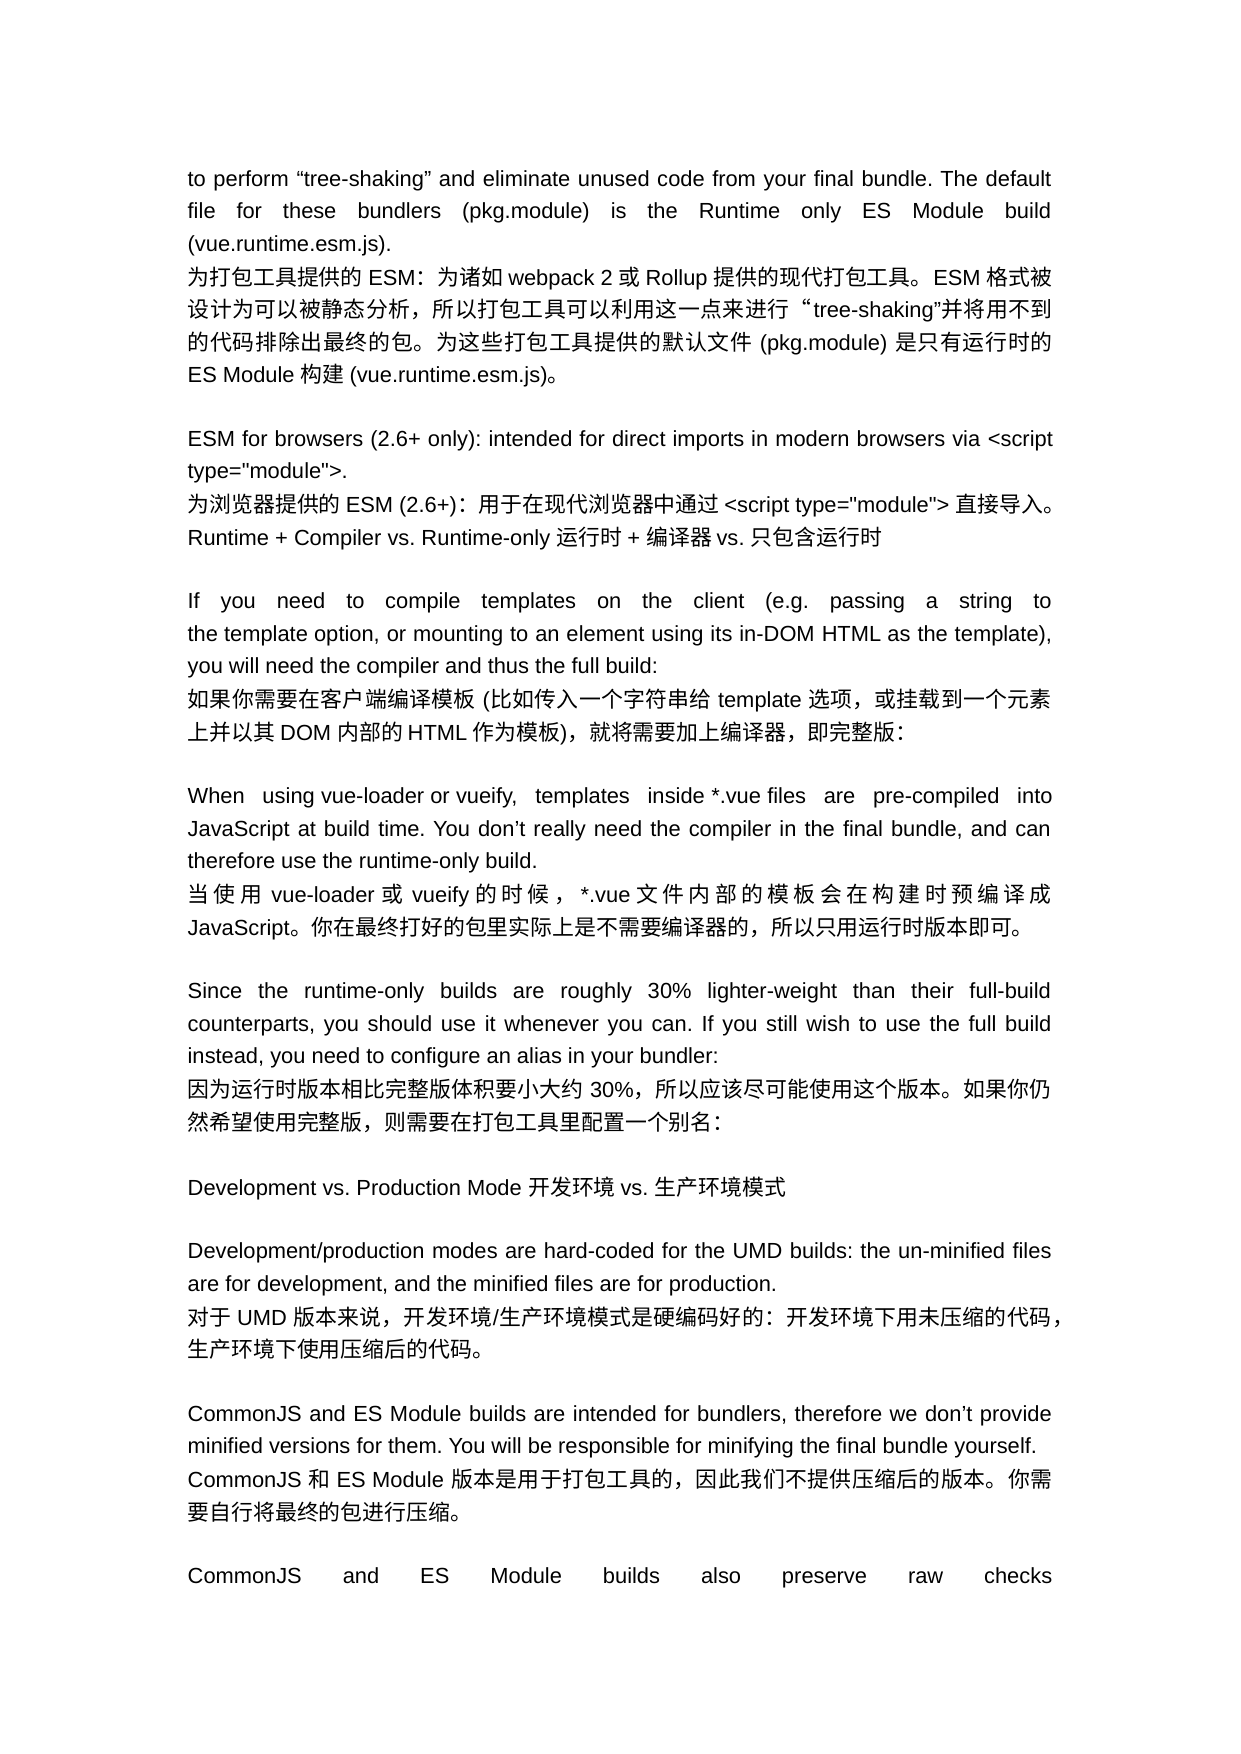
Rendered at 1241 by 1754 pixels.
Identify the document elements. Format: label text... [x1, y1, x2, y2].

text ESM for browsers (2.6+ only): intended for direct imports in modern browsers via <script type="module">. [187, 422, 1053, 487]
text 对于 UMD 版本来说，开发环境/生产环境模式是硬编码好的：开发环境下用未压缩的代码，生产环境下使用压缩后的代码。 [187, 1299, 1053, 1364]
text If you need to compile templates on the client (e.g. passing a string to the template option, or mounting to an element using its in-DOM HTML as the template), you will need the compiler and thus the full build: [187, 584, 1053, 682]
text 为打包工具提供的 ESM：为诸如 webpack 2 或 Rollup 提供的现代打包工具。ESM 格式被设计为可以被静态分析，所以打包工具可以利用这一点来进行“tree-shaking”并将用不到的代码排除出最终的包。为这些打包工具提供的默认文件 (pkg.module) 是只有运行时的 ES Module 构建 (vue.runtime.esm.js)。 [187, 259, 1053, 389]
text When using vue-loader or vueify, templates inside *.vue files are pre-compiled into JavaScript at build time. You don’t really need the compiler in the final bundle, and can therefore use the runtime-only build. [187, 779, 1053, 877]
text Development/production modes are hard-coded for the UMD builds: the un-minified files are for development, and the minified files are for production. [187, 1234, 1053, 1299]
text Runtime + Compiler vs. Runtime-only 运行时 + 编译器 vs. 只包含运行时 [187, 519, 1053, 552]
text 如果你需要在客户端编译模板 (比如传入一个字符串给 template 选项，或挂载到一个元素上并以其 DOM 内部的 HTML 作为模板)，就将需要加上编译器，即完整版： [187, 682, 1053, 747]
text CommonJS 和 ES Module 版本是用于打包工具的，因此我们不提供压缩后的版本。你需要自行将最终的包进行压缩。 [187, 1462, 1053, 1527]
text CommonJS and ES Module builds are intended for bundlers, therefore we don’t provide minified versions for them. You will be responsible for minifying the final bundle yourself. [187, 1397, 1053, 1462]
text Development vs. Production Mode 开发环境 vs. 生产环境模式 [187, 1169, 1053, 1202]
text 因为运行时版本相比完整版体积要小大约 30%，所以应该尽可能使用这个版本。如果你仍然希望使用完整版，则需要在打包工具里配置一个别名： [187, 1072, 1053, 1137]
text 当使用 vue-loader 或 vueify 的时候，*.vue 文件内部的模板会在构建时预编译成 JavaScript。你在最终打好的包里实际上是不需要编译器的，所以只用运行时版本即可。 [187, 877, 1053, 942]
text 为浏览器提供的 ESM (2.6+)：用于在现代浏览器中通过 <script type="module"> 直接导入。 [187, 487, 1053, 519]
text Since the runtime-only builds are roughly 30% lighter-weight than their full-build counterparts, you should use it whenever you can. If you still wish to use the full build instead, you need to configure an alias in your bundler: [187, 974, 1053, 1072]
